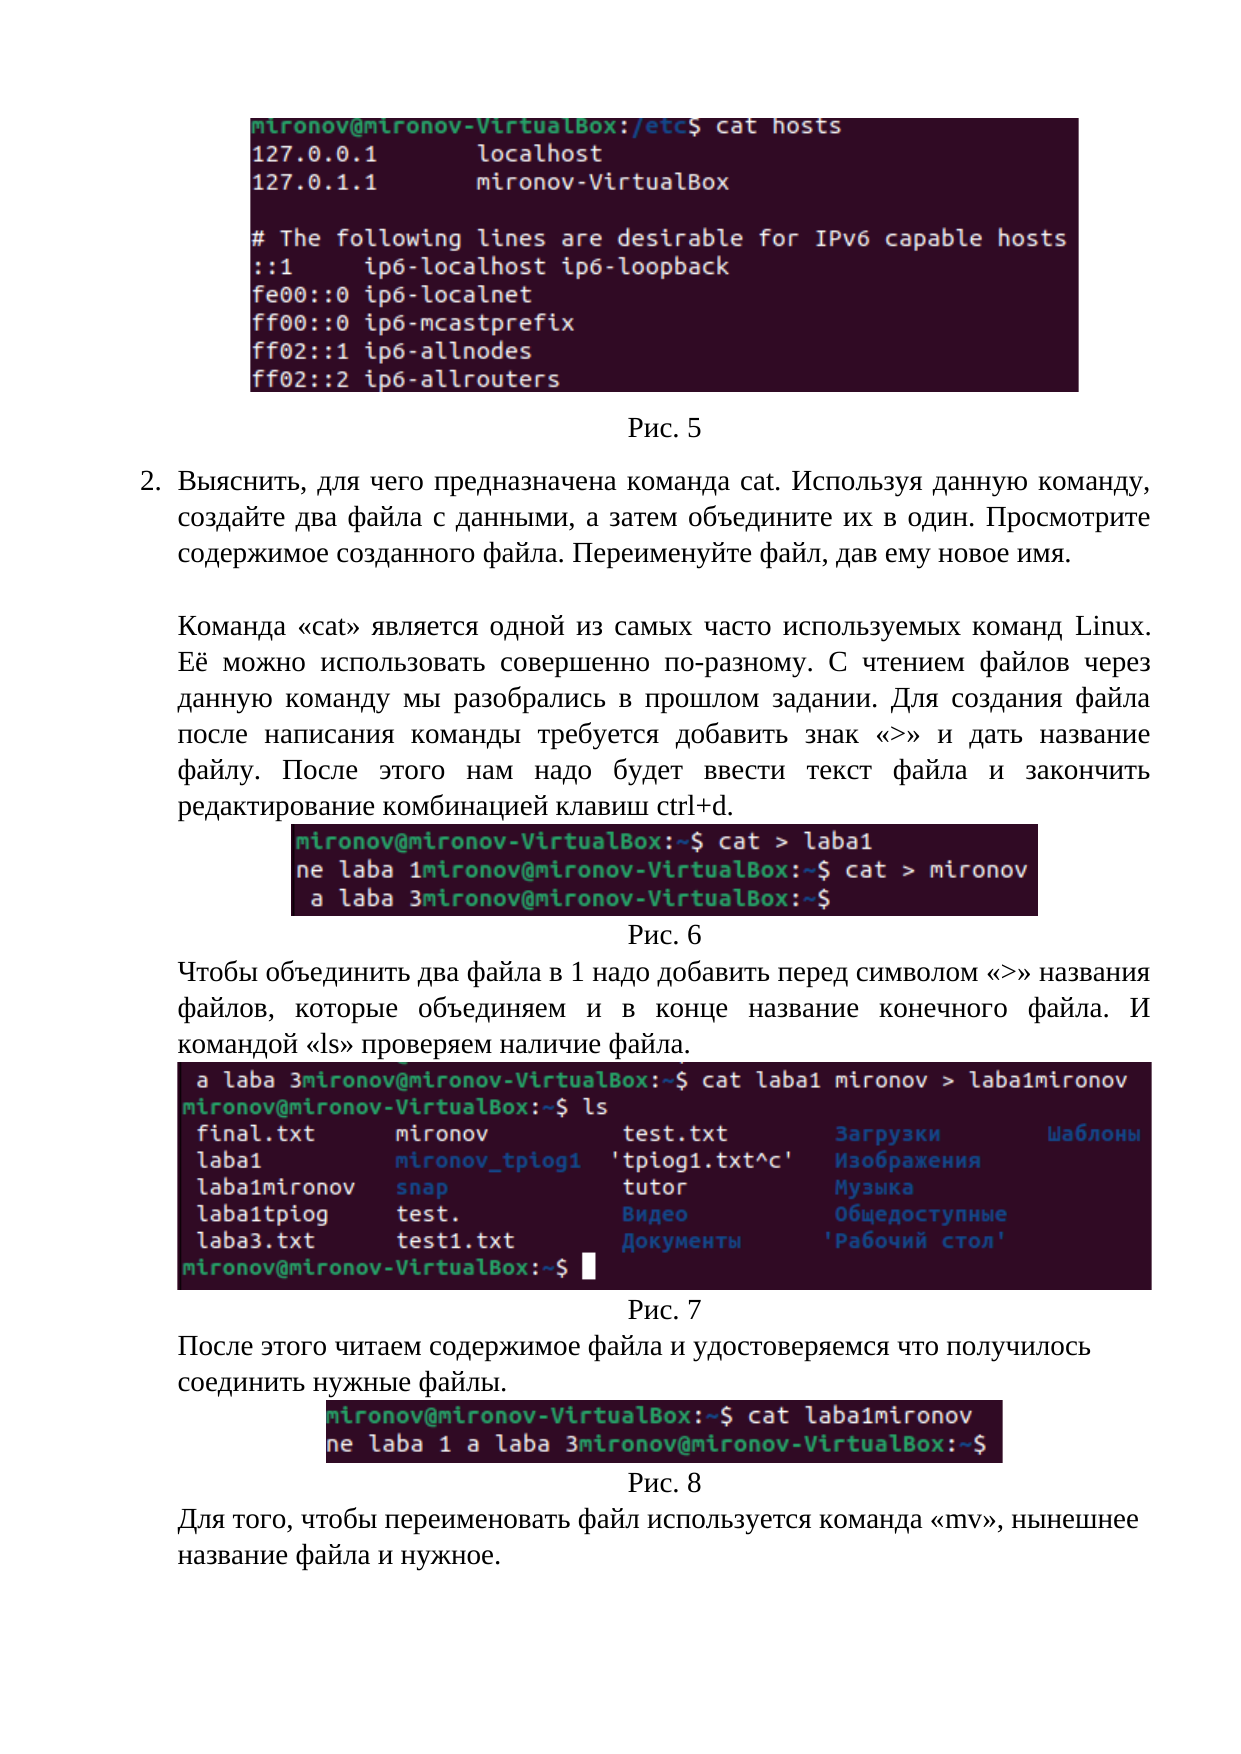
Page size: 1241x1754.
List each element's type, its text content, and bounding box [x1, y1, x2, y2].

list Чтобы объединить два файла в 1 надо добавить перед символом «>» названия файлов, которые объединяем и в конце название конечного файла. И командой «ls» проверяем наличие файла. [177, 954, 1152, 1059]
list Команда «саt» является одной из самых часто используемых команд Linux. Её можно использовать совершенно по-разному. С чтением файлов через данную команду мы разобрались в прошлом задании. Для создания файла после написания команды требуется добавить знак «>» и дать название файлу. После этого нам надо будет ввести текст файла и закончить редактирование комбинацией клавиш ctrl+d. [177, 608, 1152, 822]
picture [291, 824, 1038, 916]
list Рис. 7 [177, 1292, 1152, 1326]
list Выяснить, для чего предназначена команда cat. Используя данную команду, создайте два файла с данными, а затем объедините их в один. Просмотрите содержимое созданного файла. Переименуйте файл, дав ему новое имя. [140, 463, 1152, 569]
list Рис. 8 [177, 1465, 1152, 1499]
list После этого читаем содержимое файла и удостоверяемся что получилось соединить нужные файлы. [177, 1328, 1152, 1398]
list Для того, чтобы переименовать файл используется команда «mv», нынешнее название файла и нужное. [177, 1501, 1152, 1571]
picture [250, 118, 1079, 392]
picture [326, 1400, 1003, 1463]
picture [177, 1062, 1152, 1290]
text Рис. 5 [177, 410, 1152, 444]
list Рис. 6 [177, 917, 1152, 951]
